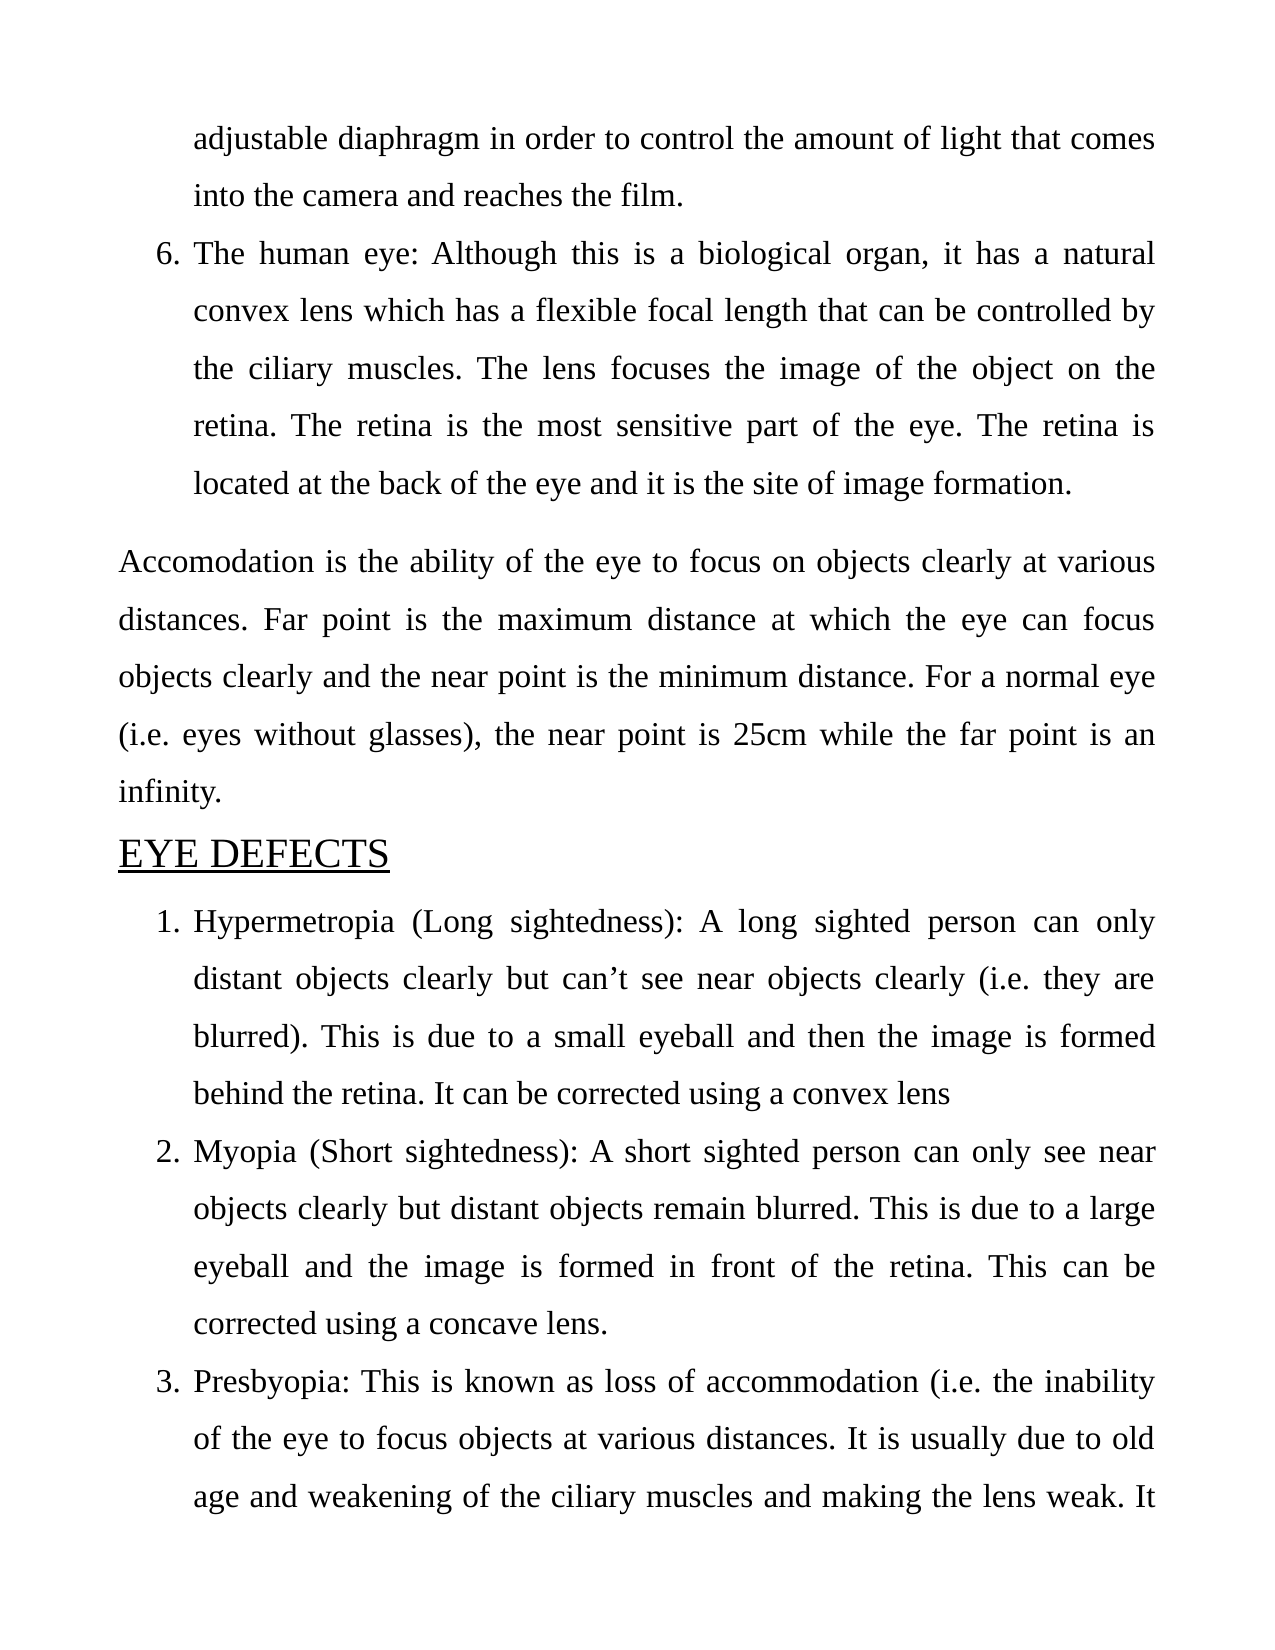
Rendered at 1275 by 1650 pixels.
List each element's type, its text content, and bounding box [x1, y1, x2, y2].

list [156, 118, 1157, 214]
list The human eye: Although this is a biological organ, it has a natural convex lens which has a flexible focal length that can be controlled by the ciliary muscles. The lens focuses the image of the object on the retina. The retina is the most sensitive part of the eye. The retina is located at the back of the eye and it is the site of image formation. [156, 233, 1157, 501]
list Hypermetropia (Long sightedness): A long sighted person can only distant objects clearly but can’t see near objects clearly (i.e. they are blurred). This is due to a small eyeball and then the image is formed behind the retina. It can be corrected using a convex lens [156, 901, 1157, 1112]
list Myopia (Short sightedness): A short sighted person can only see near objects clearly but distant objects remain blurred. This is due to a large eyeball and the image is formed in front of the retina. This can be corrected using a concave lens. [156, 1131, 1157, 1342]
text EYE DEFECTS [118, 829, 1157, 877]
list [156, 1361, 1157, 1514]
text Accomodation is the ability of the eye to focus on objects clearly at various distances. Far point is the maximum distance at which the eye can focus objects clearly and the near point is the minimum distance. For a normal eye (i.e. eyes without glasses), the near point is 25cm while the far point is an infinity. [118, 541, 1157, 810]
